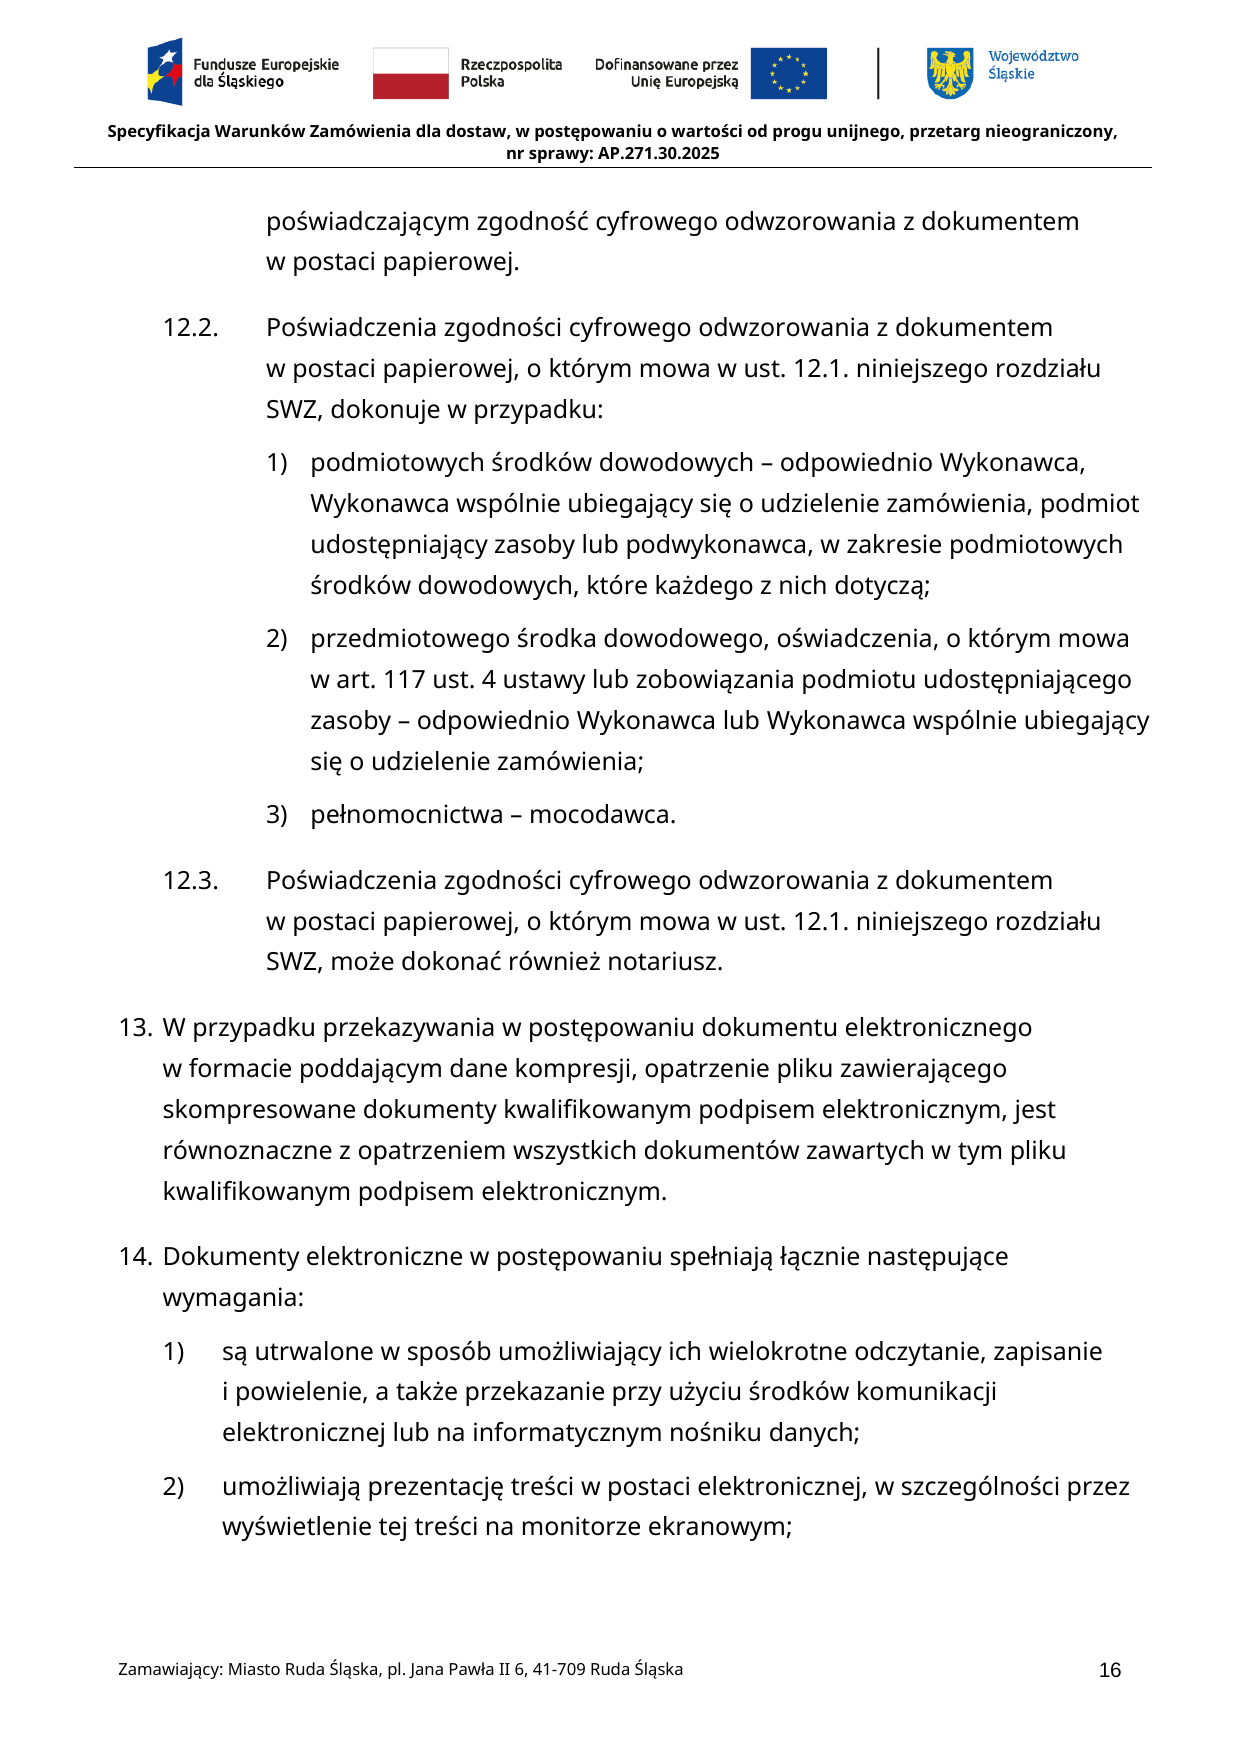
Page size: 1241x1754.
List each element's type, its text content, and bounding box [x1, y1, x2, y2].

list Poświadczenia zgodności cyfrowego odwzorowania z dokumentem w postaci papierowej, o którym mowa w ust. 12.1. niniejszego rozdziału SWZ, dokonuje w przypadku: [162, 310, 1152, 426]
list podmiotowych środków dowodowych – odpowiednio Wykonawca, Wykonawca wspólnie ubiegający się o udzielenie zamówienia, podmiot udostępniający zasoby lub podwykonawca, w zakresie podmiotowych środków dowodowych, które każdego z nich dotyczą; [266, 445, 1152, 601]
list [155, 203, 1152, 278]
list W przypadku przekazywania w postępowaniu dokumentu elektronicznego w formacie poddającym dane kompresji, opatrzenie pliku zawierającego skompresowane dokumenty kwalifikowanym podpisem elektronicznym, jest równoznaczne z opatrzeniem wszystkich dokumentów zawartych w tym pliku kwalifikowanym podpisem elektronicznym. [118, 1010, 1152, 1207]
list umożliwiają prezentację treści w postaci elektronicznej, w szczególności przez wyświetlenie tej treści na monitorze ekranowym; [162, 1468, 1152, 1543]
picture [140, 29, 1085, 113]
list Poświadczenia zgodności cyfrowego odwzorowania z dokumentem w postaci papierowej, o którym mowa w ust. 12.1. niniejszego rozdziału SWZ, może dokonać również notariusz. [162, 862, 1152, 978]
list Dokumenty elektroniczne w postępowaniu spełniają łącznie następujące wymagania: [118, 1239, 1152, 1314]
list przedmiotowego środka dowodowego, oświadczenia, o którym mowa w art. 117 ust. 4 ustawy lub zobowiązania podmiotu udostępniającego zasoby – odpowiednio Wykonawca lub Wykonawca wspólnie ubiegający się o udzielenie zamówienia; [266, 621, 1152, 777]
list pełnomocnictwa – mocodawca. [266, 797, 1152, 831]
list są utrwalone w sposób umożliwiający ich wielokrotne odczytanie, zapisanie i powielenie, a także przekazanie przy użyciu środków komunikacji elektronicznej lub na informatycznym nośniku danych; [162, 1333, 1152, 1449]
